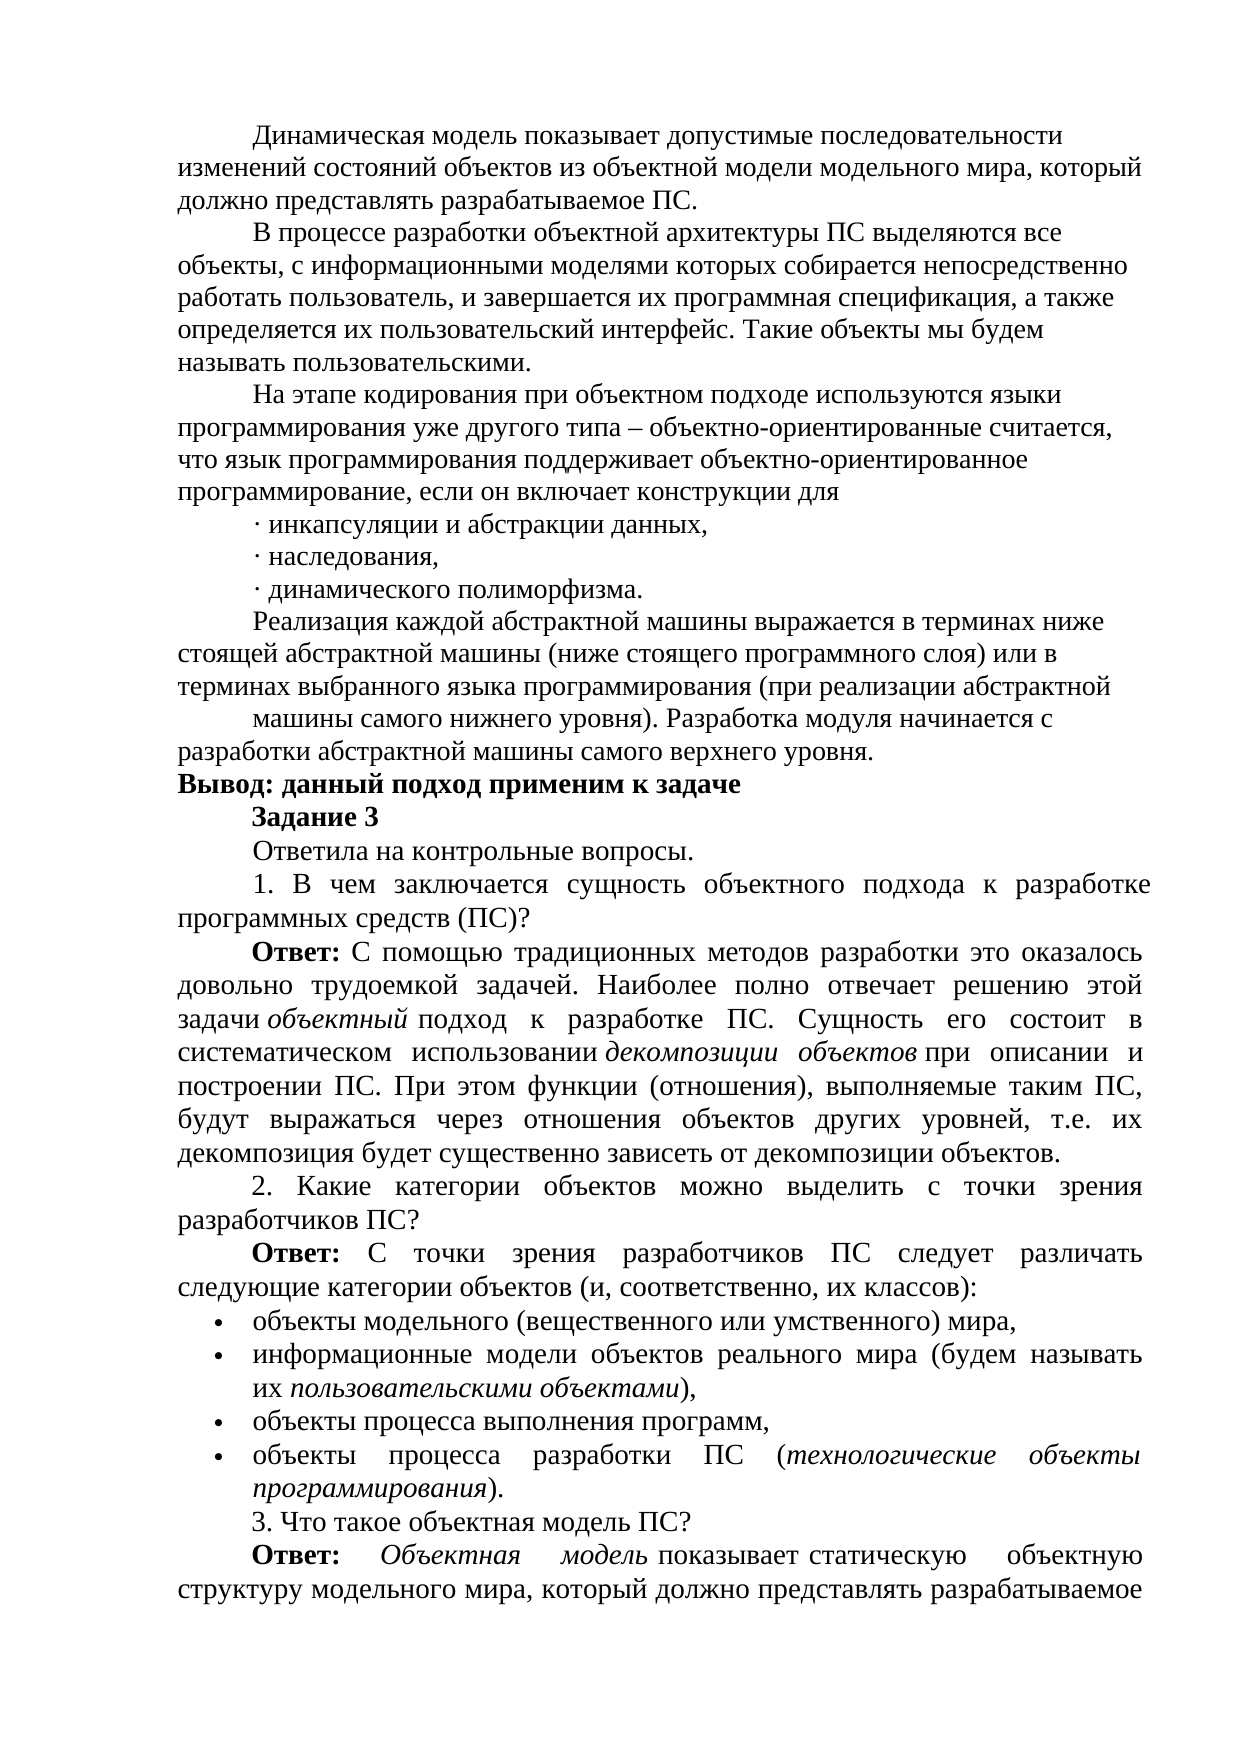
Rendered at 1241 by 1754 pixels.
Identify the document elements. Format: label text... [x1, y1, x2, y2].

text 2. Какие категории объектов можно выделить с точки зрения разработчиков ПС? [177, 1168, 1143, 1236]
text Ответ: С точки зрения разработчиков ПС следует различать следующие категории объектов (и, соответственно, их классов): [177, 1236, 1143, 1303]
list объекты модельного (вещественного или умственного) мира, [215, 1303, 1143, 1336]
text Вывод: данный подход применим к задаче [177, 766, 1152, 799]
text Динамическая модель показывает допустимые последовательности изменений состояний объектов из объектной модели модельного мира, который должно представлять разрабатываемое ПС. [177, 118, 1152, 215]
text Ответила на контрольные вопросы. [177, 833, 1152, 867]
list информационные модели объектов реального мира (будем называть их пользовательскими объектами), [215, 1336, 1143, 1403]
text машины самого нижнего уровня). Разработка модуля начинается с разработки абстрактной машины самого верхнего уровня. [177, 701, 1152, 766]
text На этапе кодирования при объектном подходе используются языки программирования уже другого типа – объектно-ориентированные считается, что язык программирования поддерживает объектно-ориентированное программирование, если он включает конструкции для [177, 377, 1152, 507]
text · динамического полиморфизма. [177, 572, 1152, 604]
text 3. Что такое объектная модель ПС? [177, 1504, 1143, 1537]
text 1. В чем заключается сущность объектного подхода к разработке программных средств (ПС)? [177, 867, 1152, 934]
text · инкапсуляции и абстракции данных, [177, 507, 1152, 539]
list объекты процесса выполнения программ, [215, 1403, 1143, 1437]
text Реализация каждой абстрактной машины выражается в терминах ниже стоящей абстрактной машины (ниже стоящего программного слоя) или в терминах выбранного языка программирования (при реализации абстрактной [177, 604, 1152, 701]
text В процессе разработки объектной архитектуры ПС выделяются все объекты, с информационными моделями которых собирается непосредственно работать пользователь, и завершается их программная спецификация, а также определяется их пользовательский интерфейс. Такие объекты мы будем называть пользовательскими. [177, 215, 1152, 377]
text · наследования, [177, 539, 1152, 572]
list объекты процесса разработки ПС (технологические объекты программирования). [215, 1437, 1143, 1504]
text Ответ: С помощью традиционных методов разработки это оказалось довольно трудоемкой задачей. Наиболее полно отвечает решению этой задачи объектный подход к разработке ПС. Сущность его состоит в систематическом использовании декомпозиции объектов при описании и построении ПС. При этом функции (отношения), выполняемые таким ПС, будут выражаться через отношения объектов других уровней, т.е. их декомпозиция будет существенно зависеть от декомпозиции объектов. [177, 934, 1143, 1168]
text Задание 3 [251, 799, 1152, 833]
